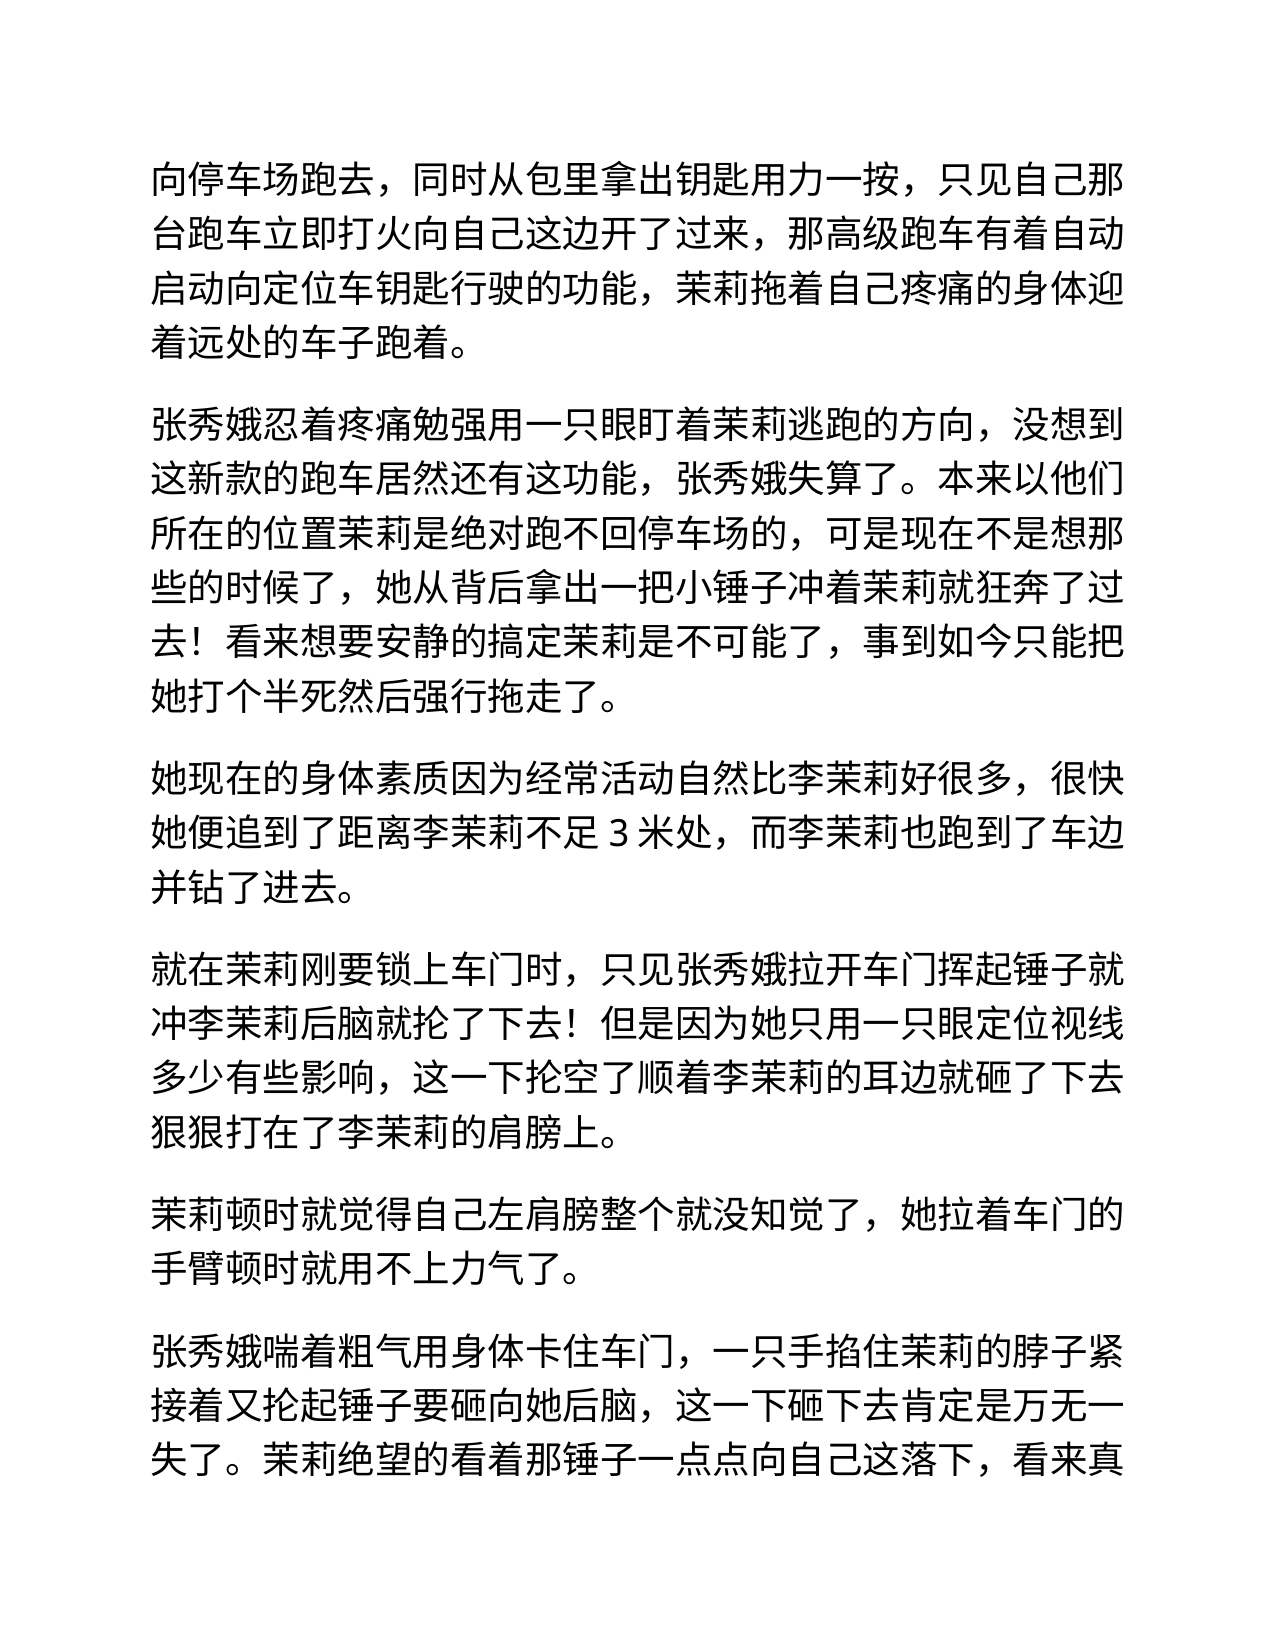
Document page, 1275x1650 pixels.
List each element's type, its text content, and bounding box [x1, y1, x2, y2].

text 她现在的身体素质因为经常活动自然比李茉莉好很多，很快她便追到了距离李茉莉不足3米处，而李茉莉也跑到了车边并钻了进去。 [150, 749, 1125, 912]
text 茉莉顿时就觉得自己左肩膀整个就没知觉了，她拉着车门的手臂顿时就用不上力气了。 [150, 1185, 1125, 1293]
text 就在茉莉刚要锁上车门时，只见张秀娥拉开车门挥起锤子就冲李茉莉后脑就抡了下去！但是因为她只用一只眼定位视线多少有些影响，这一下抡空了顺着李茉莉的耳边就砸了下去狠狠打在了李茉莉的肩膀上。 [150, 940, 1125, 1157]
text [150, 150, 1125, 367]
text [150, 1321, 1125, 1484]
text 张秀娥忍着疼痛勉强用一只眼盯着茉莉逃跑的方向，没想到这新款的跑车居然还有这功能，张秀娥失算了。本来以他们所在的位置茉莉是绝对跑不回停车场的，可是现在不是想那些的时候了，她从背后拿出一把小锤子冲着茉莉就狂奔了过去！看来想要安静的搞定茉莉是不可能了，事到如今只能把她打个半死然后强行拖走了。 [150, 395, 1125, 721]
